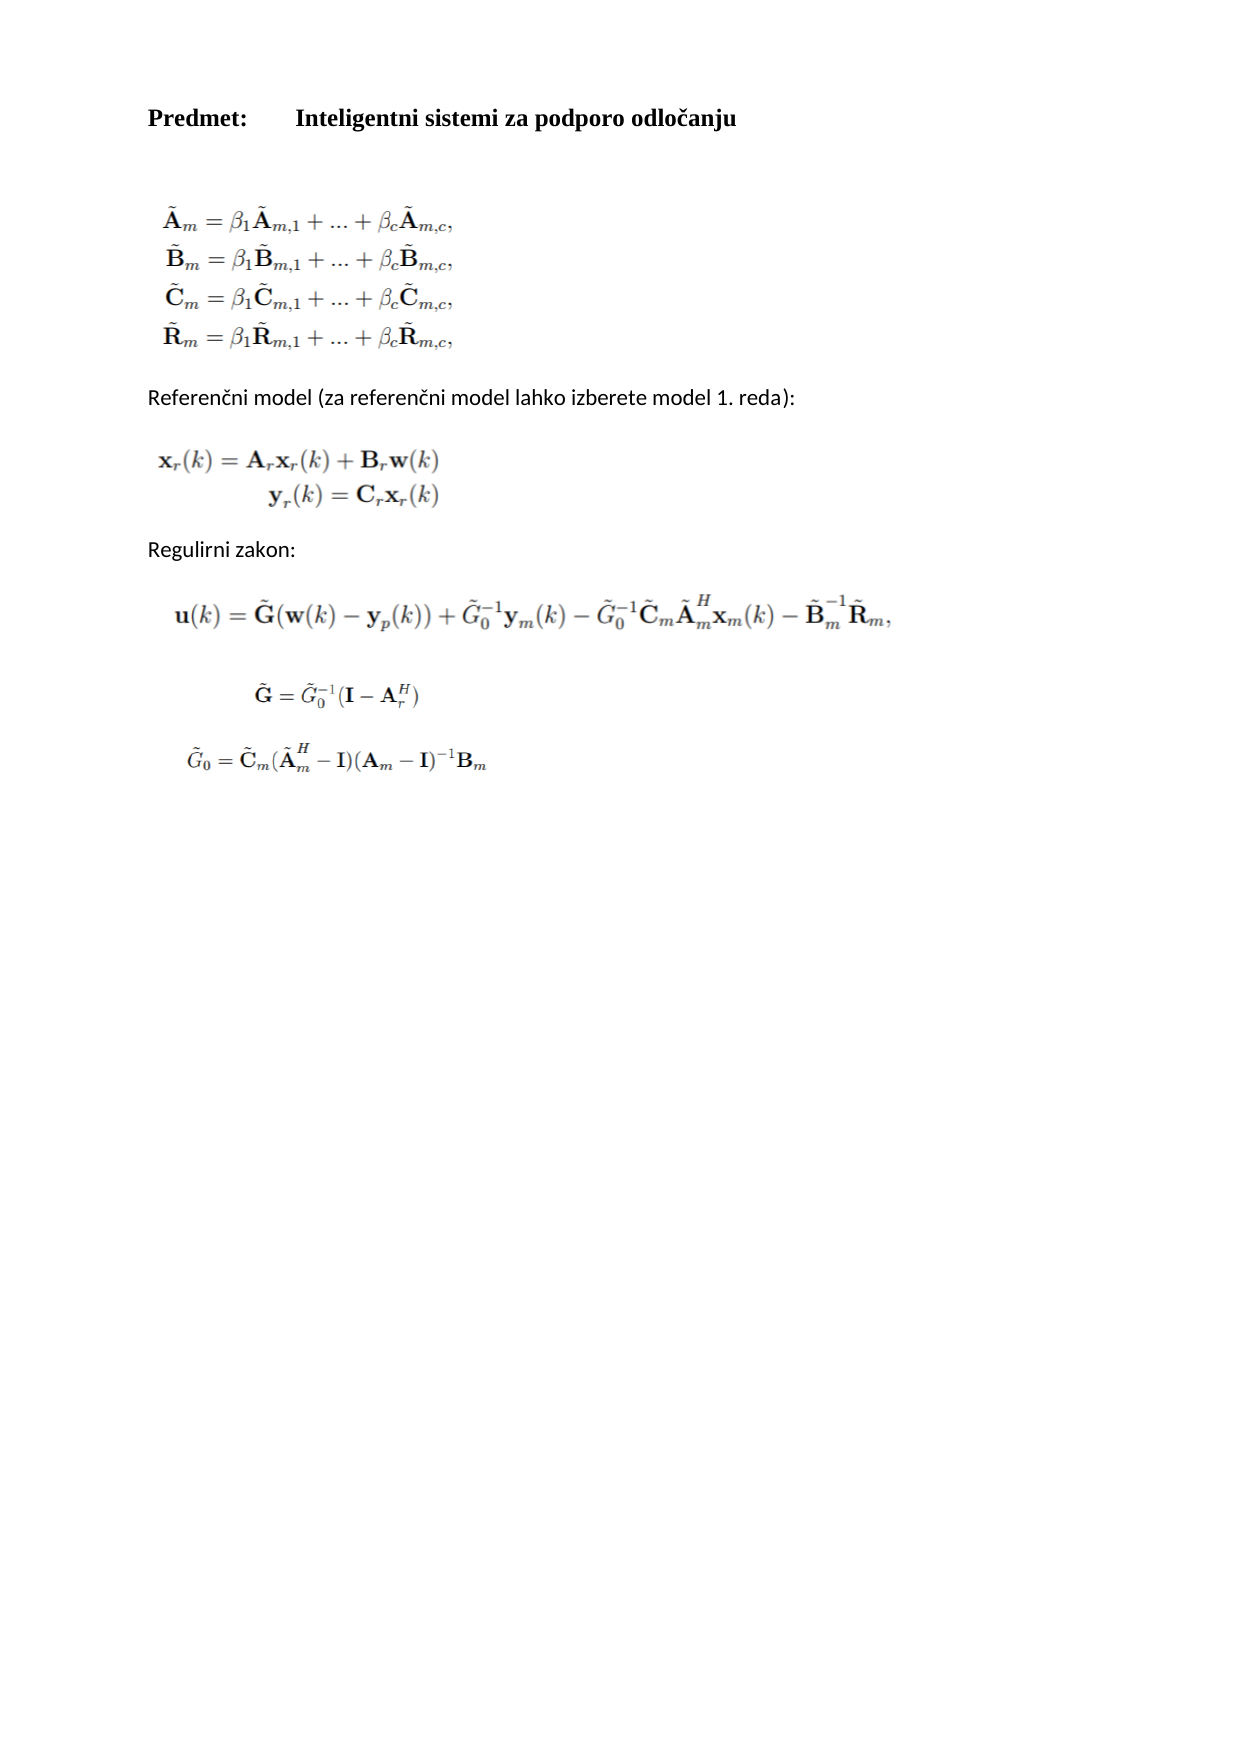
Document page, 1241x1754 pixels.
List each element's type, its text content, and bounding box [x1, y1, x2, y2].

picture [147, 436, 449, 510]
picture [147, 671, 504, 791]
picture [147, 587, 900, 647]
text Regulirni zakon: [148, 535, 1093, 563]
picture [147, 188, 471, 359]
text Referenčni model (za referenčni model lahko izberete model 1. reda): [148, 383, 1093, 411]
